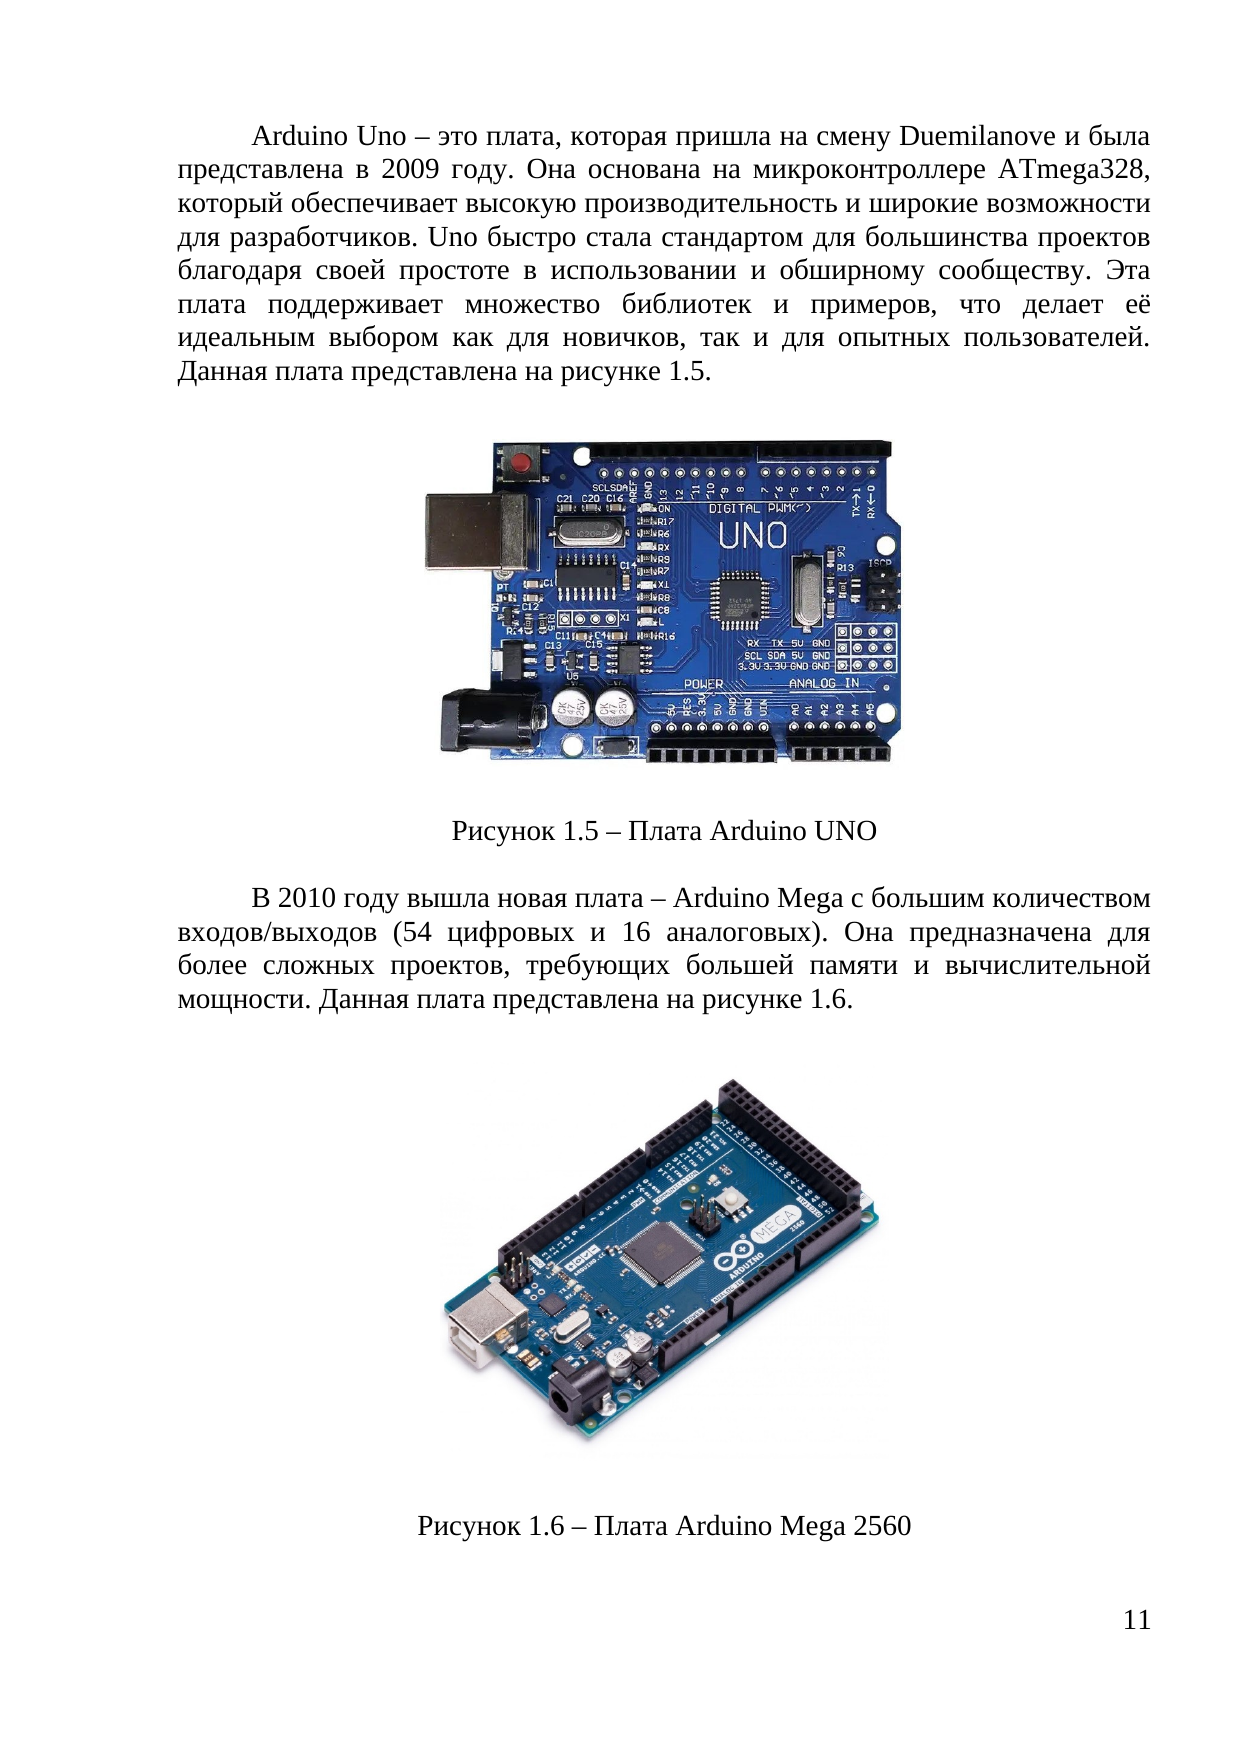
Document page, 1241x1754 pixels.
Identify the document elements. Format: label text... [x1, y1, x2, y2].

text В 2010 году вышла новая плата – Arduino Mega с большим количеством входов/выходов (54 цифровых и 16 аналоговых). Она предназначена для более сложных проектов, требующих большей памяти и вычислительной мощности. Данная плата представлена на рисунке 1.6. [177, 880, 1152, 1014]
picture [424, 420, 905, 780]
text Arduino Uno – это плата, которая пришла на смену Duemilanove и была представлена в 2009 году. Она основана на микроконтроллере ATmega328, который обеспечивает высокую производительность и широкие возможности для разработчиков. Uno быстро стала стандартом для большинства проектов благодаря своей простоте в использовании и обширному сообществу. Эта плата поддерживает множество библиотек и примеров, что делает её идеальным выбором как для новичков, так и для опытных пользователей. Данная плата представлена на рисунке 1.5. [177, 118, 1152, 386]
text Рисунок 1.5 – Плата Arduino UNO [177, 813, 1152, 847]
picture [439, 1047, 889, 1476]
text Рисунок 1.6 – Плата Arduino Mega 2560 [177, 1508, 1152, 1542]
